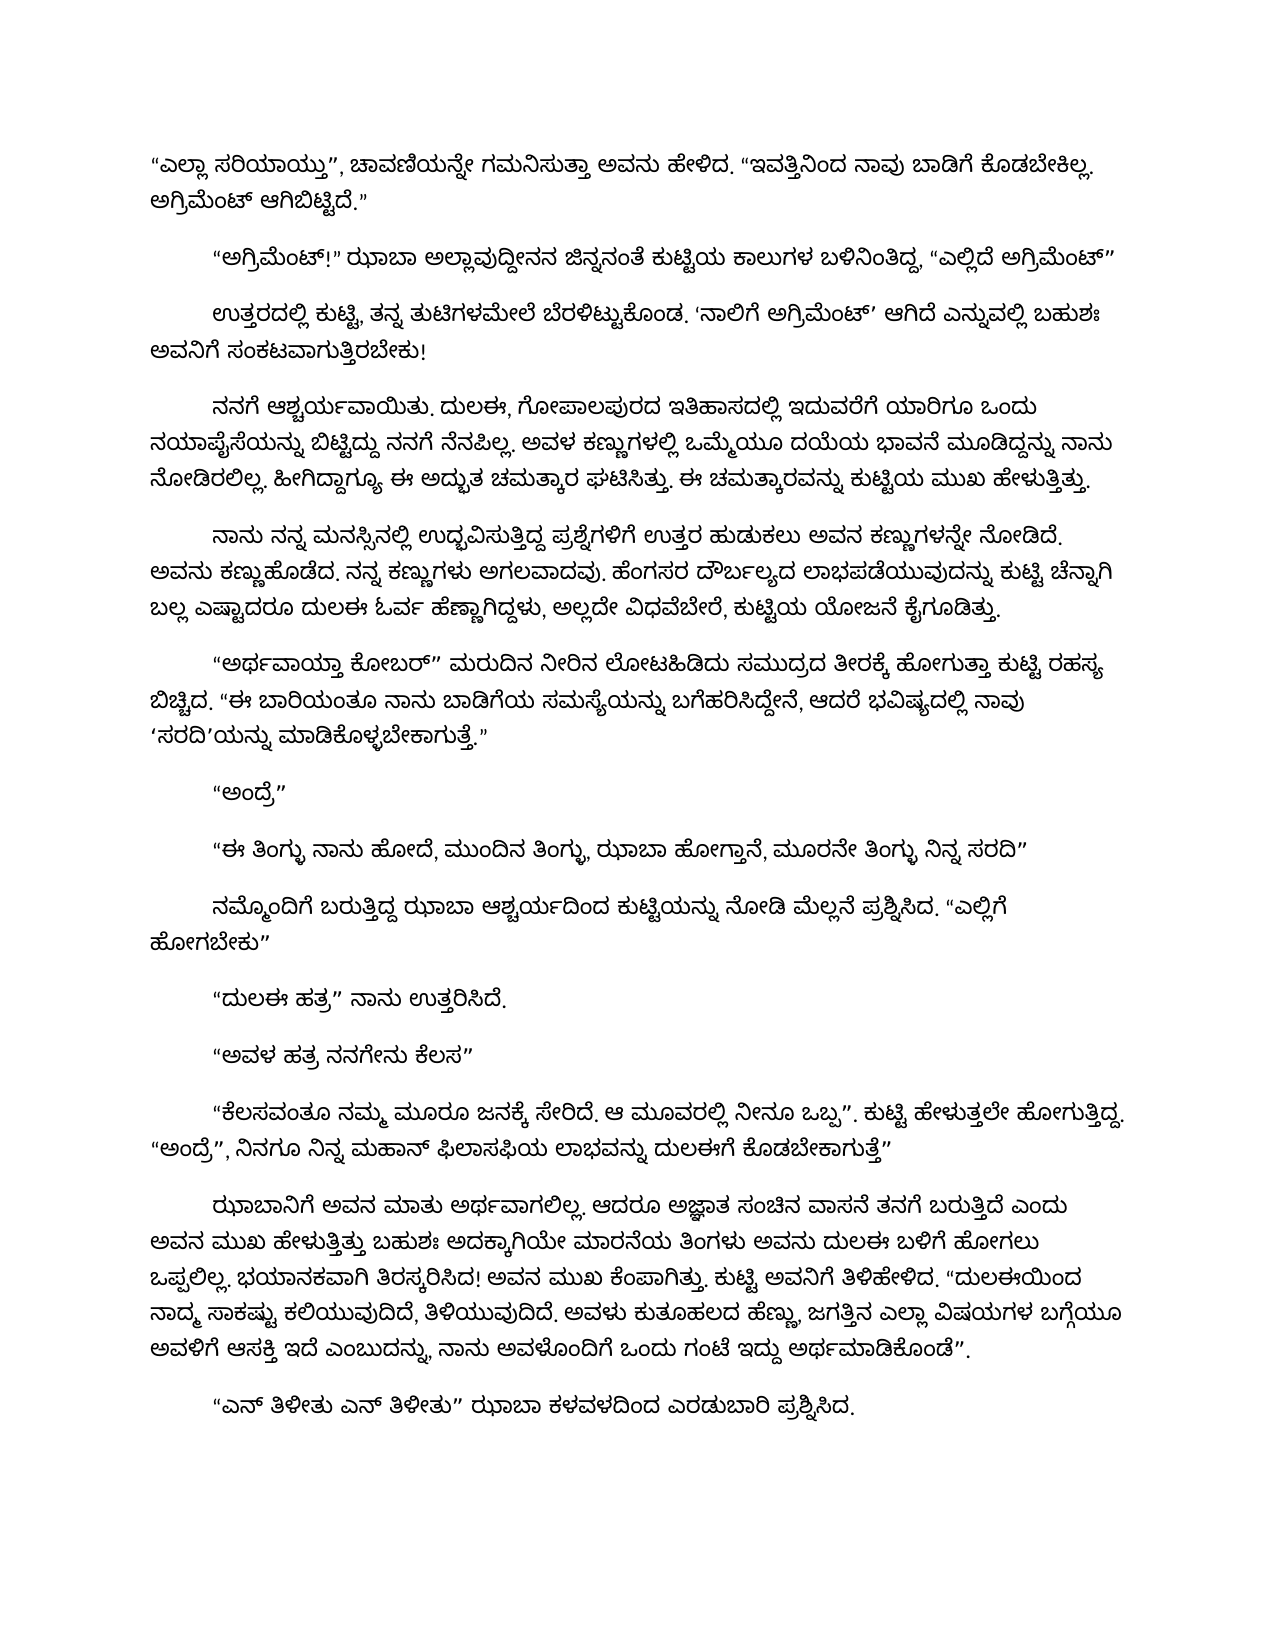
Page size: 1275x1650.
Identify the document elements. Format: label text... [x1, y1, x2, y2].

text “ಅವಳ ಹತ್ರ ನನಗೇನು ಕೆಲಸ” [150, 1041, 1125, 1072]
text “ಅಗ್ರಿಮೆಂಟ್!” ಝಾಬಾ ಅಲ್ಲಾವುದ್ದೀನನ ಜಿನ್ನನಂತೆ ಕುಟ್ಟಿಯ ಕಾಲುಗಳ ಬಳಿನಿಂತಿದ್ದ, “ಎಲ್ಲಿದೆ ಅಗ್ರಿಮೆಂಟ್” [150, 243, 1125, 274]
text “ಕೆಲಸವಂತೂ ನಮ್ಮ ಮೂರೂ ಜನಕ್ಕೆ ಸೇರಿದೆ. ಆ ಮೂವರಲ್ಲಿ ನೀನೂ ಒಬ್ಪ”. ಕುಟ್ಟಿ ಹೇಳುತ್ತಲೇ ಹೋಗುತ್ತಿದ್ದ. “ಅಂದ್ರೆ”, ನಿನಗೂ ನಿನ್ನ ಮಹಾನ್ ಫಿಲಾಸಫಿಯ ಲಾಭವನ್ನು ದುಲಈಗೆ ಕೊಡಬೇಕಾಗುತ್ತೆ” [150, 1098, 1125, 1165]
text “ಎನ್ ತಿಳೀತು ಎನ್ ತಿಳೀತು” ಝಾಬಾ ಕಳವಳದಿಂದ ಎರಡುಬಾರಿ ಪ್ರಶ್ನಿಸಿದ. [150, 1391, 1125, 1422]
text “ಎಲ್ಲಾ ಸರಿಯಾಯ್ತು”, ಚಾವಣಿಯನ್ನೇ ಗಮನಿಸುತ್ತಾ ಅವನು ಹೇಳಿದ. “ಇವತ್ತಿನಿಂದ ನಾವು ಬಾಡಿಗೆ ಕೊಡಬೇಕಿಲ್ಲ. ಅಗ್ರಿಮೆಂಟ್ ಆಗಿಬಿಟ್ಟಿದೆ.” [150, 150, 1125, 217]
text ಝಾಬಾನಿಗೆ ಅವನ ಮಾತು ಅರ್ಥವಾಗಲಿಲ್ಲ. ಆದರೂ ಅಜ್ಞಾತ ಸಂಚಿನ ವಾಸನೆ ತನಗೆ ಬರುತ್ತಿದೆ ಎಂದು ಅವನ ಮುಖ ಹೇಳುತ್ತಿತ್ತು ಬಹುಶಃ ಅದಕ್ಕಾಗಿಯೇ ಮಾರನೆಯ ತಿಂಗಳು ಅವನು ದುಲಈ ಬಳಿಗೆ ಹೋಗಲು ಒಪ್ಪಲಿಲ್ಲ. ಭಯಾನಕವಾಗಿ ತಿರಸ್ಕರಿಸಿದ! ಅವನ ಮುಖ ಕೆಂಪಾಗಿತ್ತು. ಕುಟ್ಟಿ ಅವನಿಗೆ ತಿಳಿಹೇಳಿದ. “ದುಲಈಯಿಂದ ನಾದ್ಮ ಸಾಕಷ್ಟು ಕಲಿಯುವುದಿದೆ, ತಿಳಿಯುವುದಿದೆ. ಅವಳು ಕುತೂಹಲದ ಹೆಣ್ಣು, ಜಗತ್ತಿನ ಎಲ್ಲಾ ವಿಷಯಗಳ ಬಗ್ಗೆಯೂ ಅವಳಿಗೆ ಆಸಕ್ತಿ ಇದೆ ಎಂಬುದನ್ನು, ನಾನು ಅವಳೊಂದಿಗೆ ಒಂದು ಗಂಟೆ ಇದ್ದು ಅರ್ಥಮಾಡಿಕೊಂಡೆ”. [150, 1191, 1125, 1366]
text ನಾನು ನನ್ನ ಮನಸ್ಸಿನಲ್ಲಿ ಉದ್ಭವಿಸುತ್ತಿದ್ದ ಪ್ರಶ್ನೆಗಳಿಗೆ ಉತ್ತರ ಹುಡುಕಲು ಅವನ ಕಣ್ಣುಗಳನ್ನೇ ನೋಡಿದೆ. ಅವನು ಕಣ್ಣುಹೊಡೆದ. ನನ್ನ ಕಣ್ಣುಗಳು ಅಗಲವಾದವು. ಹೆಂಗಸರ ದೌರ್ಬಲ್ಯದ ಲಾಭಪಡೆಯುವುದನ್ನು ಕುಟ್ಟಿ ಚೆನ್ನಾಗಿ ಬಲ್ಲ ಎಷ್ಟಾದರೂ ದುಲಈ ಓರ್ವ ಹೆಣ್ಣಾಗಿದ್ದಳು, ಅಲ್ಲದೇ ವಿಧವೆಬೇರೆ, ಕುಟ್ಟಿಯ ಯೋಜನೆ ಕೈಗೂಡಿತ್ತು. [150, 521, 1125, 624]
text “ದುಲಈ ಹತ್ರ” ನಾನು ಉತ್ತರಿಸಿದೆ. [150, 984, 1125, 1016]
text ನನಗೆ ಆಶ್ಚರ್ಯವಾಯಿತು. ದುಲಈ, ಗೋಪಾಲಪುರದ ಇತಿಹಾಸದಲ್ಲಿ ಇದುವರೆಗೆ ಯಾರಿಗೂ ಒಂದು ನಯಾಪೈಸೆಯನ್ನು ಬಿಟ್ಟಿದ್ದು ನನಗೆ ನೆನಪಿಲ್ಲ. ಅವಳ ಕಣ್ಣುಗಳಲ್ಲಿ ಒಮ್ಮೆಯೂ ದಯೆಯ ಭಾವನೆ ಮೂಡಿದ್ದನ್ನು ನಾನು ನೋಡಿರಲಿಲ್ಲ. ಹೀಗಿದ್ದಾಗ್ಯೂ ಈ ಅದ್ಭುತ ಚಮತ್ಕಾರ ಘಟಿಸಿತ್ತು. ಈ ಚಮತ್ಕಾರವನ್ನು ಕುಟ್ಟಿಯ ಮುಖ ಹೇಳುತ್ತಿತ್ತು. [150, 392, 1125, 495]
text ನಮ್ಮೊಂದಿಗೆ ಬರುತ್ತಿದ್ದ ಝಾಬಾ ಆಶ್ಚರ್ಯದಿಂದ ಕುಟ್ಟಿಯನ್ನು ನೋಡಿ ಮೆಲ್ಲನೆ ಪ್ರಶ್ನಿಸಿದ. “ಎಲ್ಲಿಗೆ ಹೋಗಬೇಕು” [150, 892, 1125, 959]
text “ಅಂದ್ರೆ” [150, 778, 1125, 809]
text “ಅರ್ಥವಾಯ್ತಾ ಕೋಬರ್” ಮರುದಿನ ನೀರಿನ ಲೋಟಹಿಡಿದು ಸಮುದ್ರದ ತೀರಕ್ಕೆ ಹೋಗುತ್ತಾ ಕುಟ್ಟಿ ರಹಸ್ಯ ಬಿಚ್ಚಿದ. “ಈ ಬಾರಿಯಂತೂ ನಾನು ಬಾಡಿಗೆಯ ಸಮಸ್ಯೆಯನ್ನು ಬಗೆಹರಿಸಿದ್ದೇನೆ, ಆದರೆ ಭವಿಷ್ಯದಲ್ಲಿ ನಾವು ‘ಸರದಿ’ಯನ್ನು ಮಾಡಿಕೊಳ್ಳಬೇಕಾಗುತ್ತೆ.” [150, 649, 1125, 753]
text “ಈ ತಿಂಗ್ಳು ನಾನು ಹೋದೆ, ಮುಂದಿನ ತಿಂಗ್ಳು, ಝಾಬಾ ಹೋಗ್ತಾನೆ, ಮೂರನೇ ತಿಂಗ್ಳು ನಿನ್ನ ಸರದಿ” [150, 835, 1125, 866]
text ಉತ್ತರದಲ್ಲಿ ಕುಟ್ಟಿ, ತನ್ನ ತುಟಿಗಳಮೇಲೆ ಬೆರಳಿಟ್ಟುಕೊಂಡ. ‘ನಾಲಿಗೆ ಅಗ್ರಿಮೆಂಟ್’ ಆಗಿದೆ ಎನ್ನುವಲ್ಲಿ ಬಹುಶಃ ಅವನಿಗೆ ಸಂಕಟವಾಗುತ್ತಿರಬೇಕು! [150, 299, 1125, 367]
